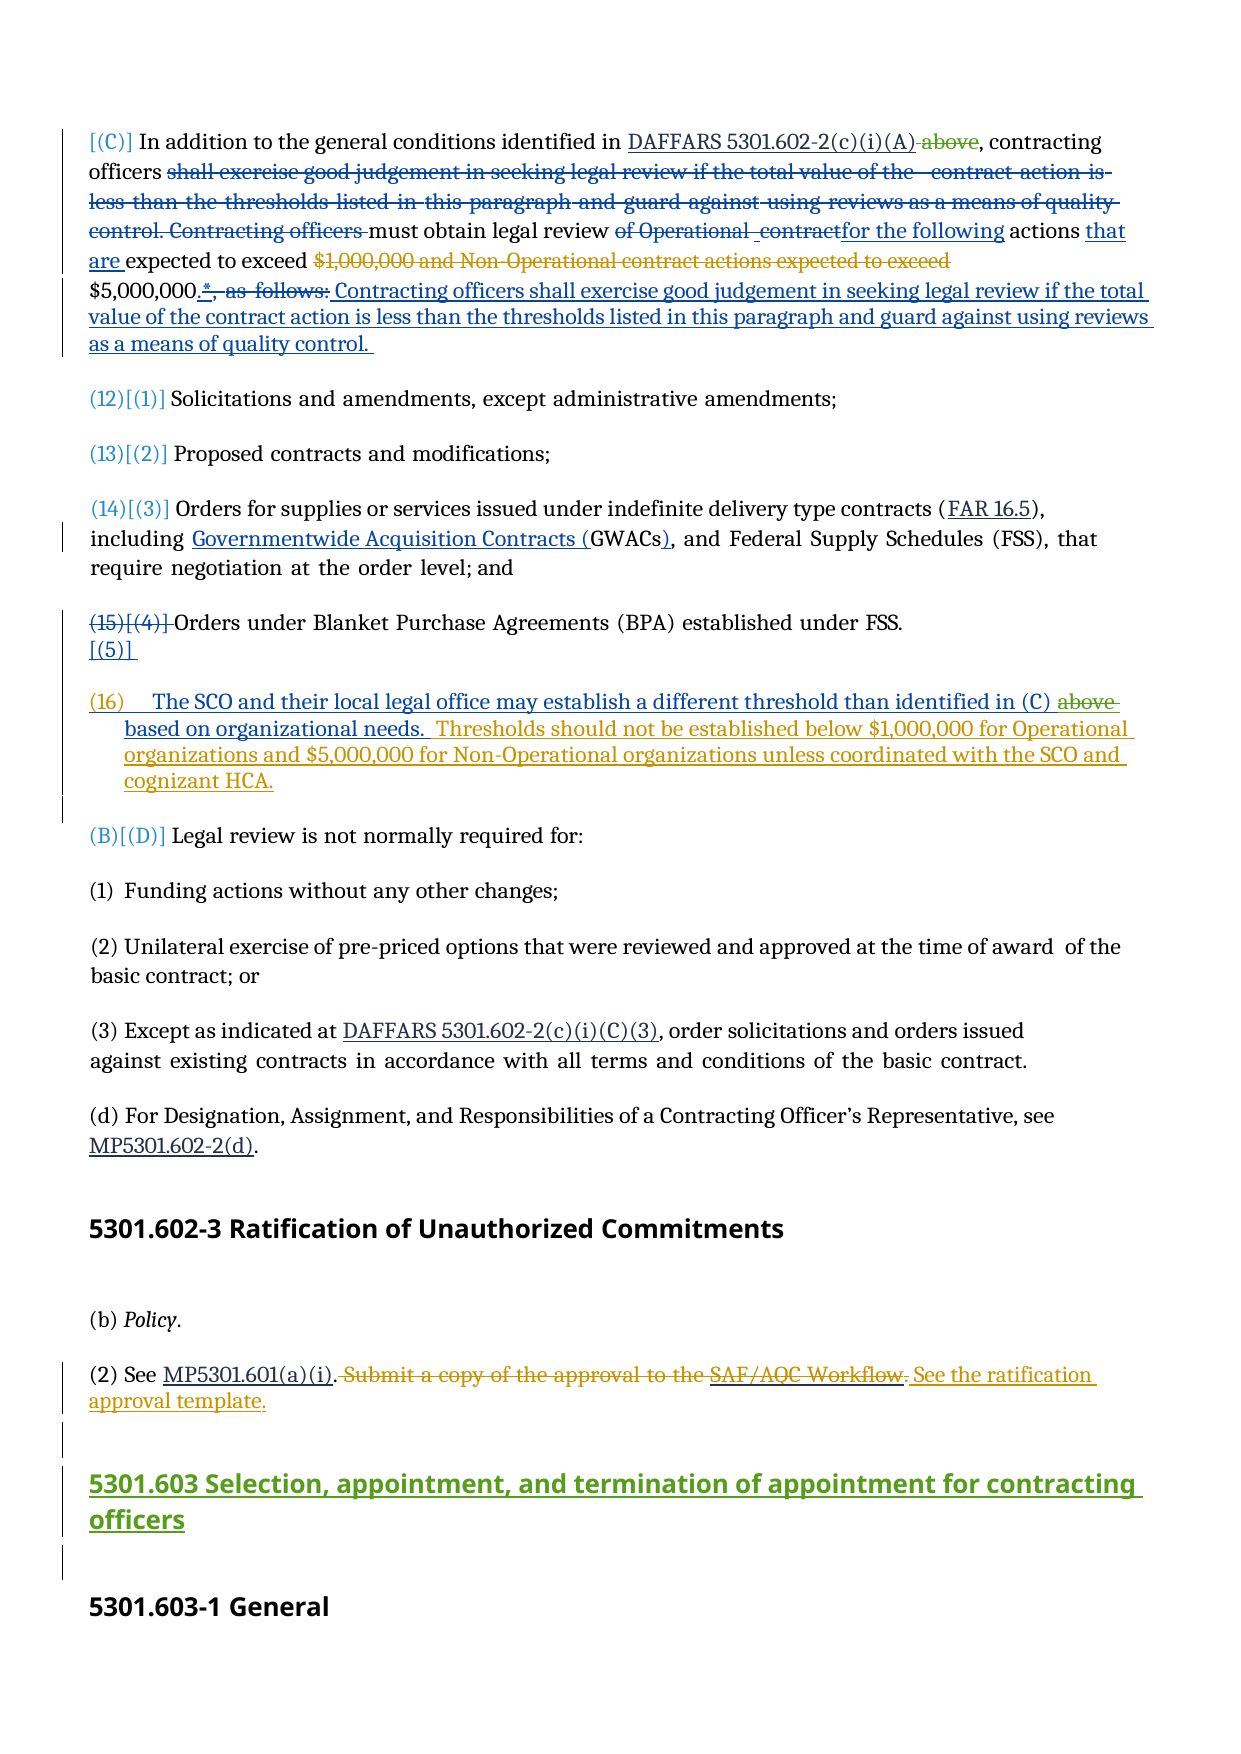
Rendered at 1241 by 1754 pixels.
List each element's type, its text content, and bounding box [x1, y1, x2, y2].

list Legal review is not normally required for: [88, 823, 1163, 850]
list Unilateral exercise of pre-priced options that were reviewed and approved at the time of award of the basic contract; or [90, 933, 1127, 989]
list Except as indicated at DAFFARS 5301.602-2(c)(i)(C)(3), order solicitations and orders issued against existing contracts in accordance with all terms and conditions of the basic contract. [90, 1018, 1100, 1074]
subtitle 5301.603-1 General [88, 1588, 1163, 1624]
list Orders under Blanket Purchase Agreements (BPA) established under FSS. [88, 610, 1163, 636]
text (2) See MP5301.601(a)(i). [88, 1362, 1163, 1414]
list Orders for supplies or services issued under indefinite delivery type contracts (FAR 16.5), including GWACs, and Federal Supply Schedules (FSS), that require negotiation at the order level; and [90, 496, 1127, 581]
text (d) For Designation, Assignment, and Responsibilities of a Contracting Officer’s Representative, see MP5301.602-2(d). [88, 1103, 1138, 1159]
subtitle 5301.602-3 Ratification of Unauthorized Commitments [88, 1211, 1163, 1247]
text $5,000,000 [88, 278, 1163, 357]
text (b) Policy. [88, 1307, 1163, 1333]
list Proposed contracts and modifications; [88, 441, 1163, 467]
list Funding actions without any other changes; [88, 878, 1163, 905]
list Solicitations and amendments, except administrative amendments; [88, 386, 1163, 412]
